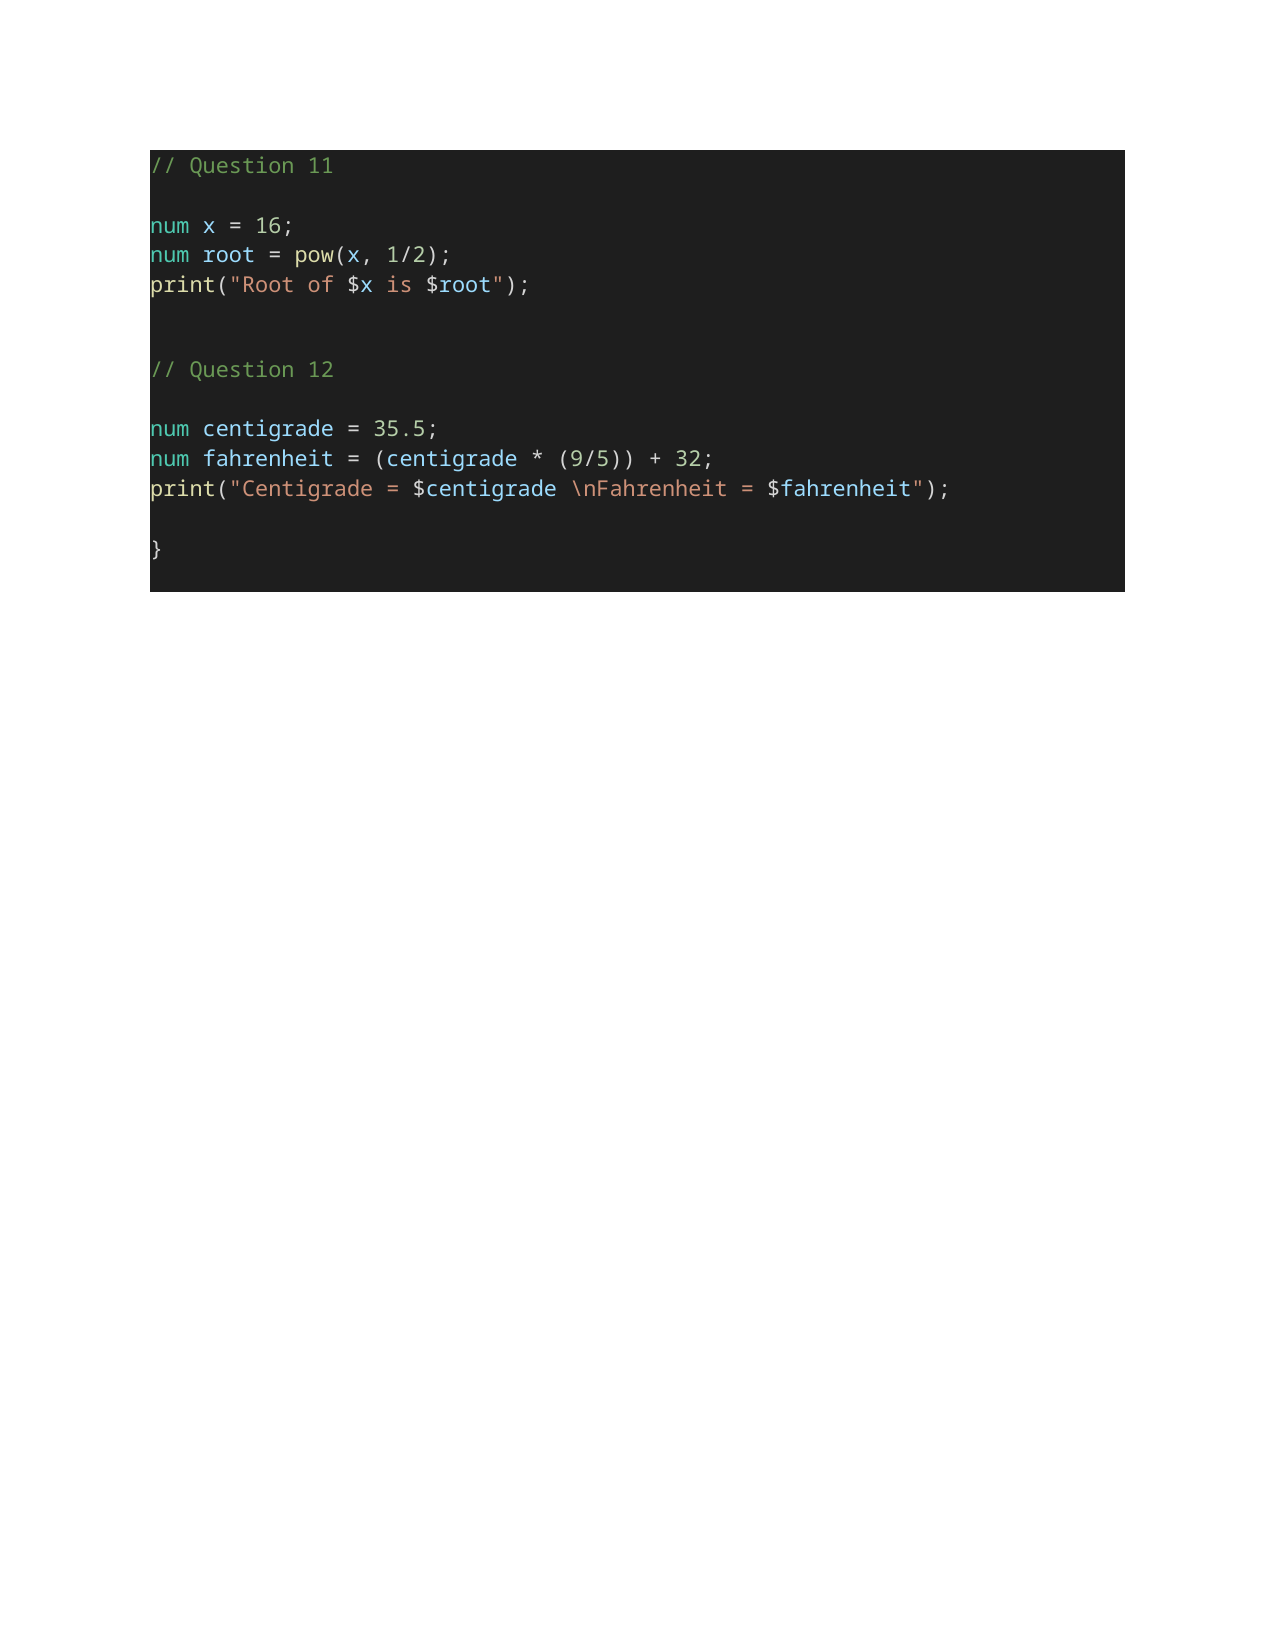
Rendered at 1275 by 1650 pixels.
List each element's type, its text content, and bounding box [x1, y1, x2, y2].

text } [150, 532, 1125, 562]
text print("Root of $x is $root"); [150, 269, 1125, 299]
text // Question 12 [150, 354, 1125, 383]
text num x = 16; [150, 209, 1125, 239]
text num fahrenheit = (centigrade * (9/5)) + 32; [150, 443, 1125, 473]
text print("Centigrade = $centigrade \nFahrenheit = $fahrenheit"); [150, 473, 1125, 503]
text num centigrade = 35.5; [150, 413, 1125, 443]
text // Question 11 [150, 150, 1125, 180]
text num root = pow(x, 1/2); [150, 239, 1125, 269]
